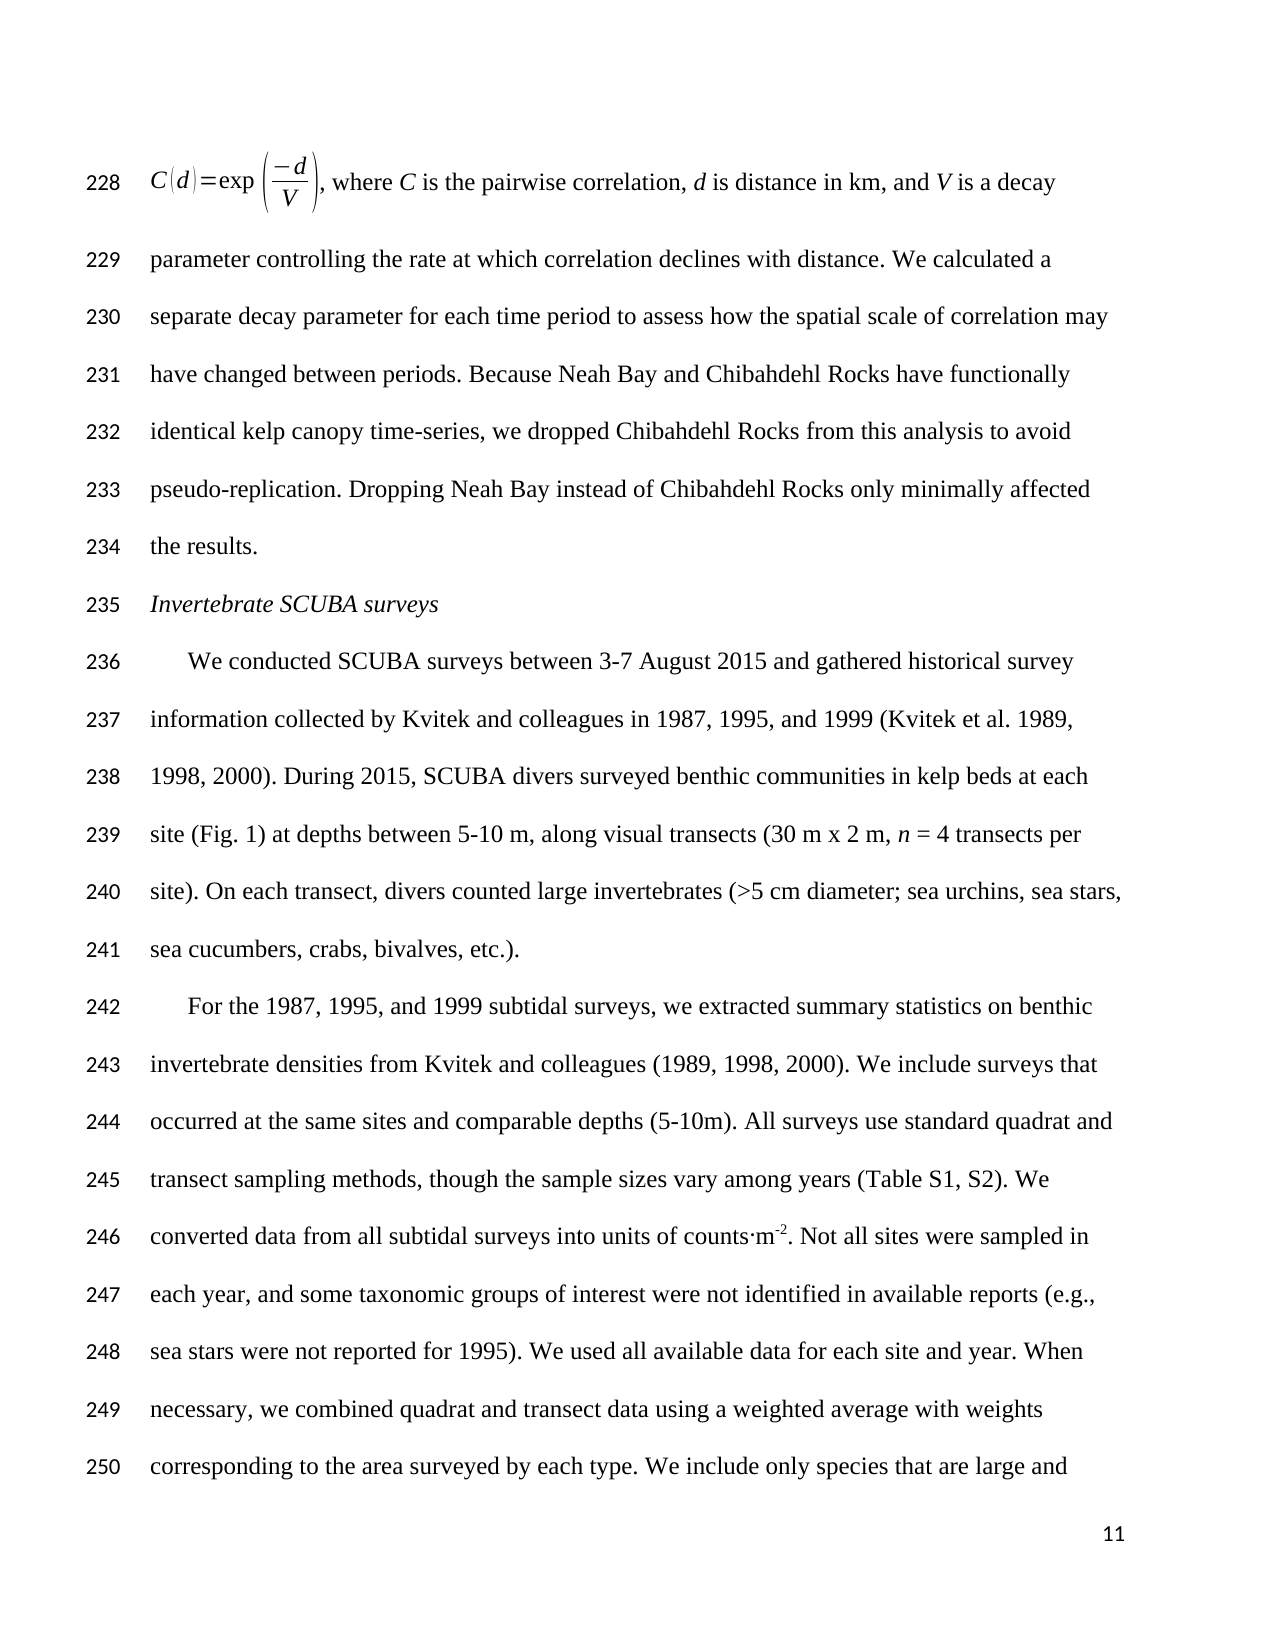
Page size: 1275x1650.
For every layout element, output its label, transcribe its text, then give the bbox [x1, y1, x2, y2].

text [150, 991, 1125, 1480]
text Invertebrate SCUBA surveys [150, 589, 1125, 617]
text We conducted SCUBA surveys between 3-7 August 2015 and gathered historical survey information collected by Kvitek and colleagues in 1987, 1995, and 1999 (Kvitek et al. 1989, 1998, 2000). During 2015, SCUBA divers surveyed benthic communities in kelp beds at each site (Fig. 1) at depths between 5-10 m, along visual transects (30 m x 2 m, n = 4 transects per site). On each transect, divers counted large invertebrates (>5 cm diameter; sea urchins, sea stars, sea cucumbers, crabs, bivalves, etc.). [150, 646, 1125, 962]
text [150, 150, 1125, 560]
